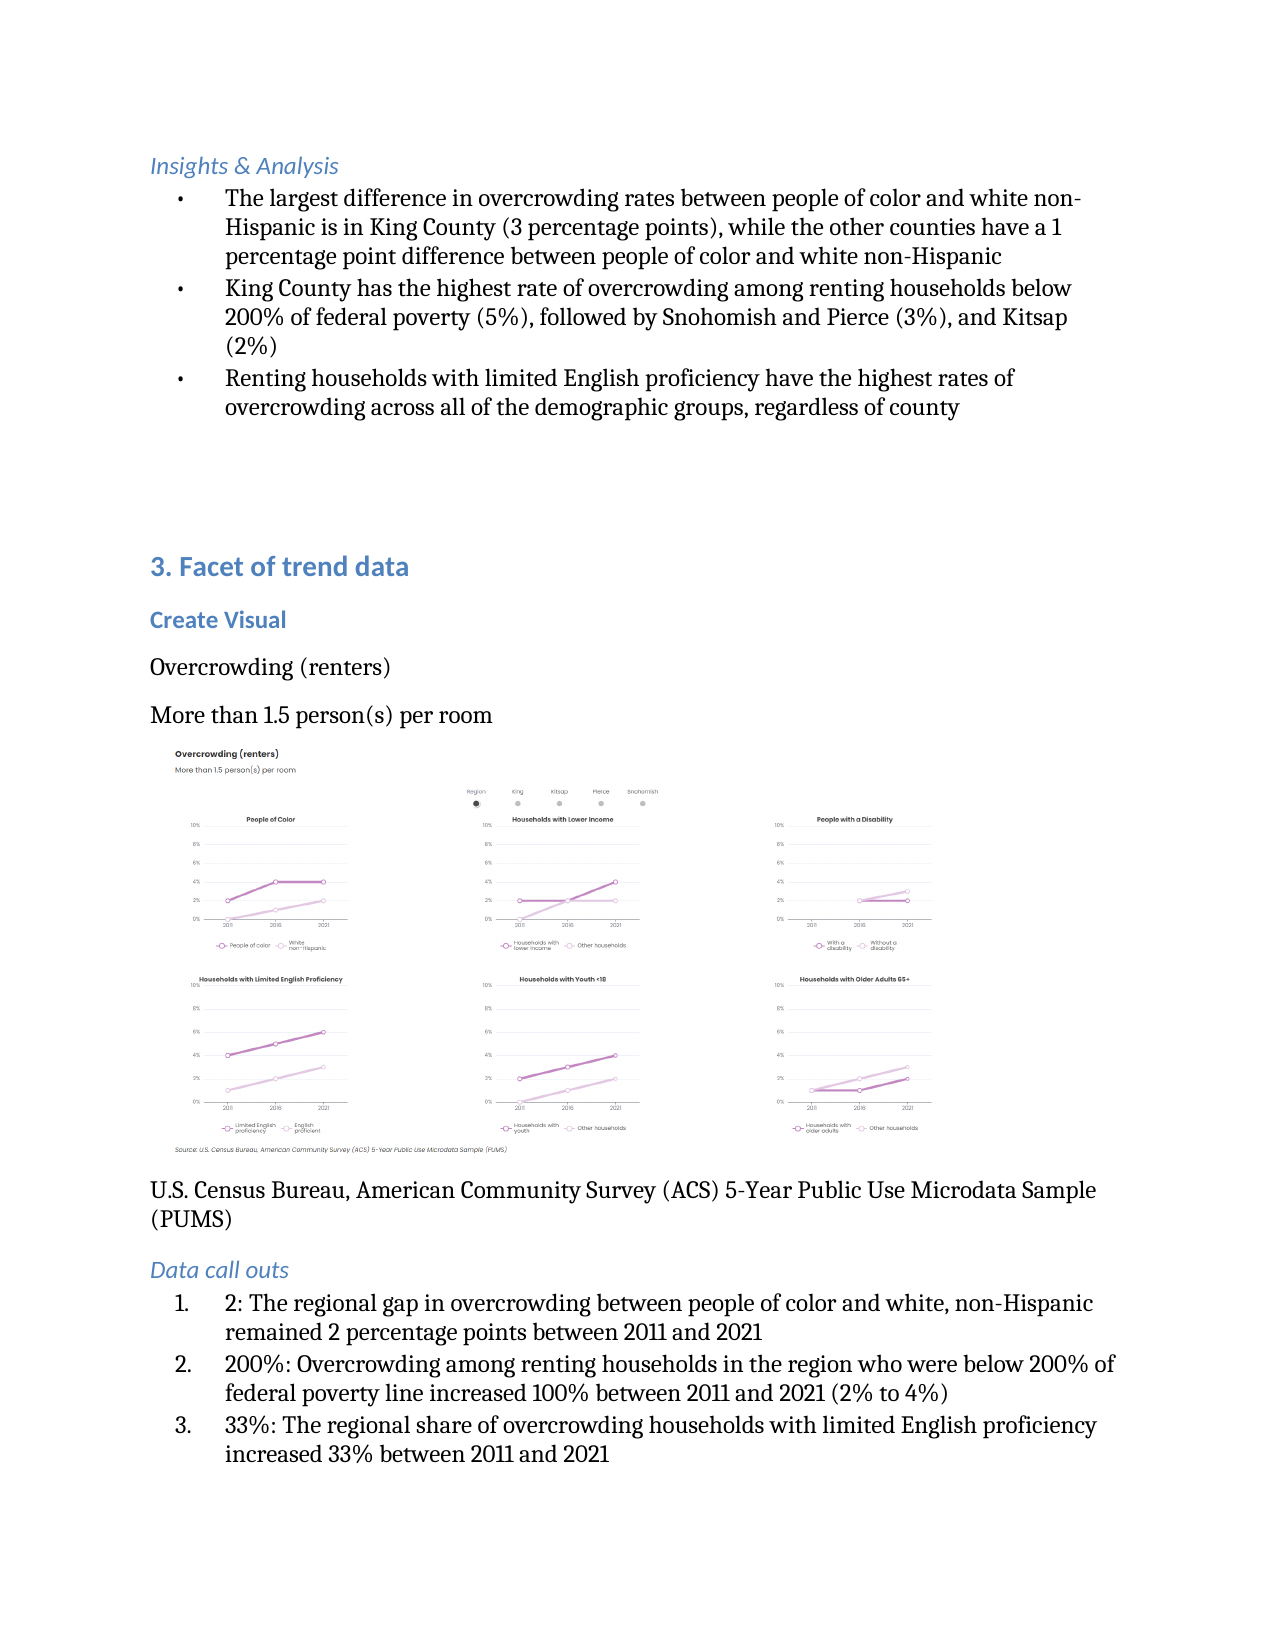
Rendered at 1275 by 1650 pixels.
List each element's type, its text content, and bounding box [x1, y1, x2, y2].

list King County has the highest rate of overcrowding among renting households below 200% of federal poverty (5%), followed by Snohomish and Pierce (3%), and Kitsap (2%) [175, 274, 1125, 361]
subtitle Create Visual [150, 604, 1125, 634]
list 2: The regional gap in overcrowding between people of color and white, non-Hispanic remained 2 percentage points between 2011 and 2021 [175, 1289, 1125, 1346]
list 200%: Overcrowding among renting households in the region who were below 200% of federal poverty line increased 100% between 2011 and 2021 (2% to 4%) [175, 1350, 1125, 1408]
text U.S. Census Bureau, American Community Survey (ACS) 5-Year Public Use Microdata Sample (PUMS) [150, 1176, 1125, 1234]
subtitle 3. Facet of trend data [150, 548, 1125, 583]
picture [168, 748, 1044, 1158]
subtitle Data call outs [150, 1255, 1125, 1285]
text Overcrowding (renters) [150, 653, 1125, 682]
list Renting households with limited English proficiency have the highest rates of overcrowding across all of the demographic groups, regardless of county [175, 364, 1125, 422]
subtitle Insights & Analysis [150, 150, 1125, 181]
text More than 1.5 person(s) per room [150, 701, 1125, 729]
list 33%: The regional share of overcrowding households with limited English proficiency increased 33% between 2011 and 2021 [175, 1411, 1125, 1469]
list The largest difference in overcrowding rates between people of color and white non-Hispanic is in King County (3 percentage points), while the other counties have a 1 percentage point difference between people of color and white non-Hispanic [175, 184, 1125, 271]
